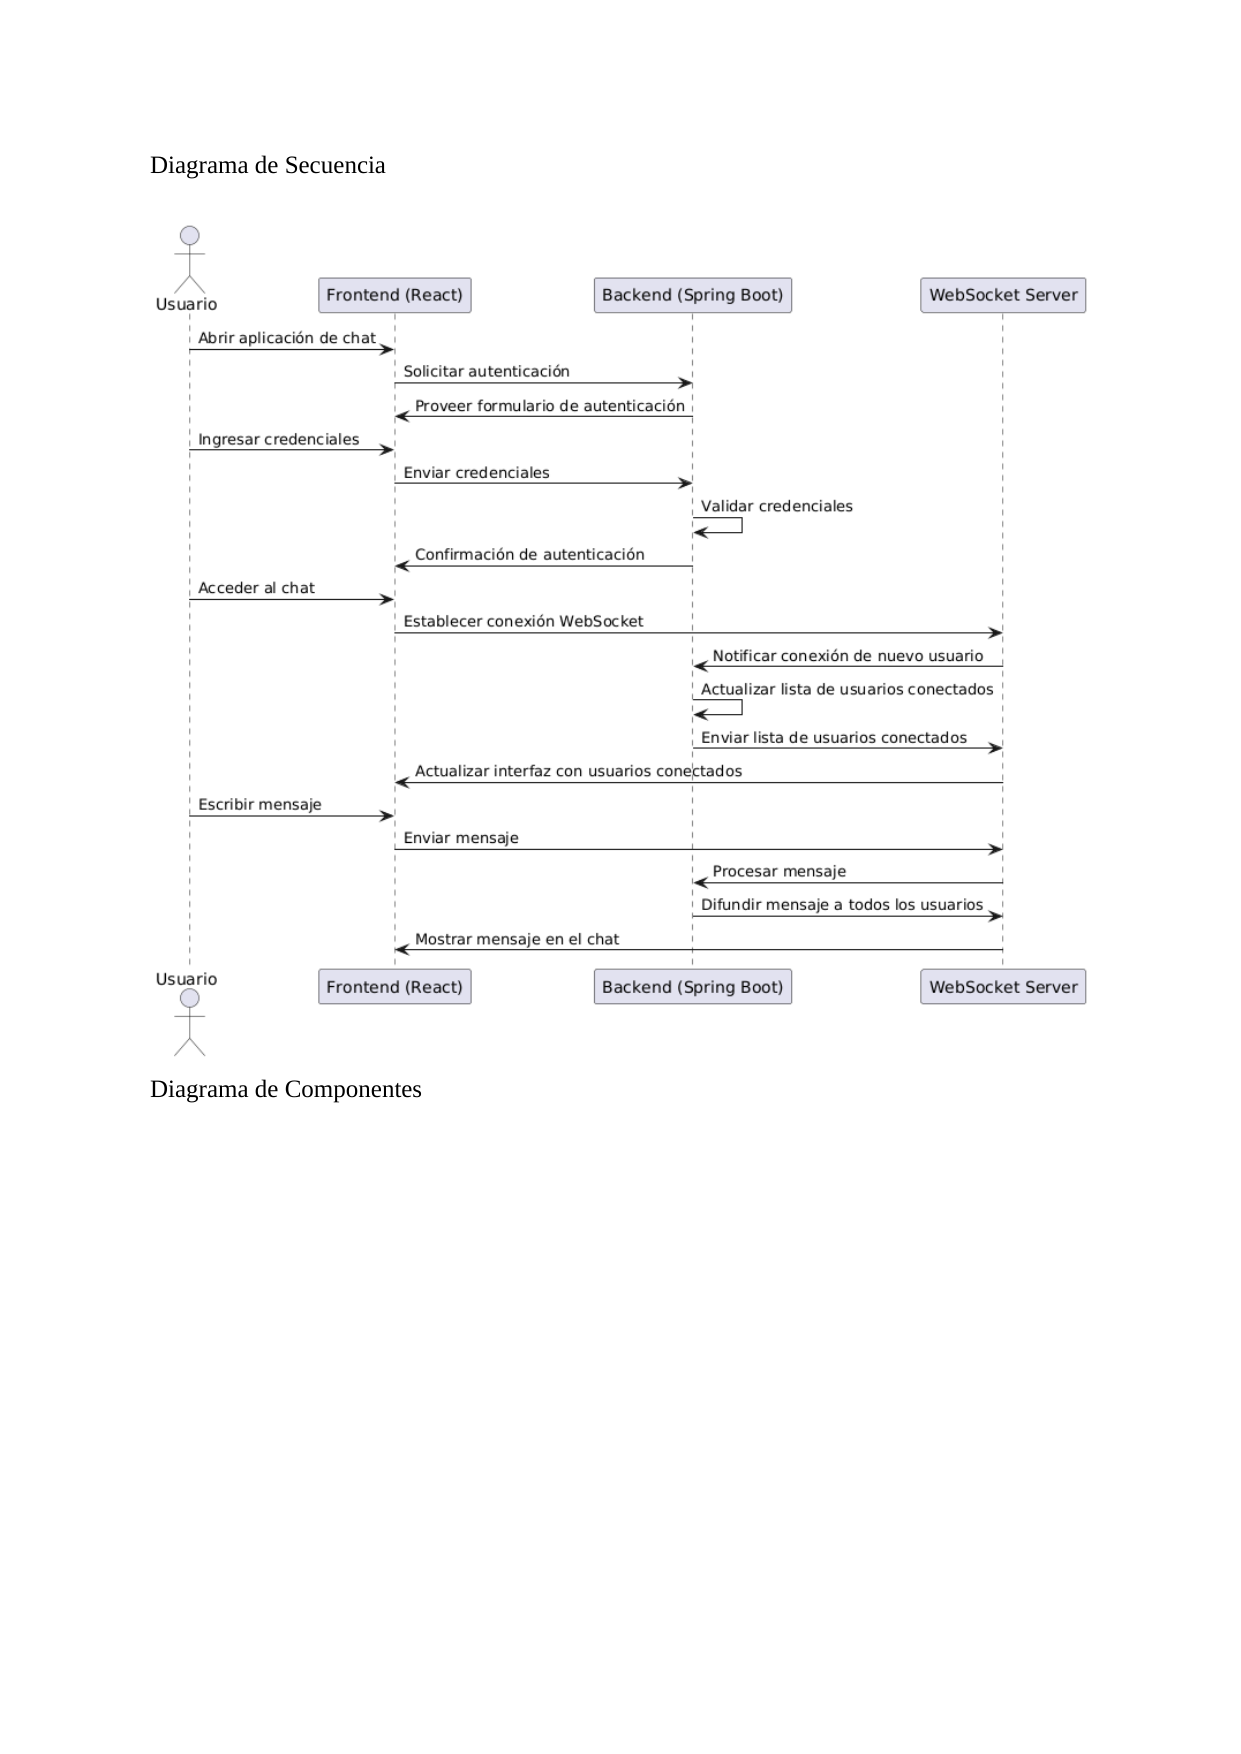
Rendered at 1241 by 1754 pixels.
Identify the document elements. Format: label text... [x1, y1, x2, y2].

picture [150, 220, 1091, 1062]
subtitle Diagrama de Componentes [150, 1074, 1090, 1103]
subtitle Diagrama de Secuencia [150, 150, 1090, 179]
